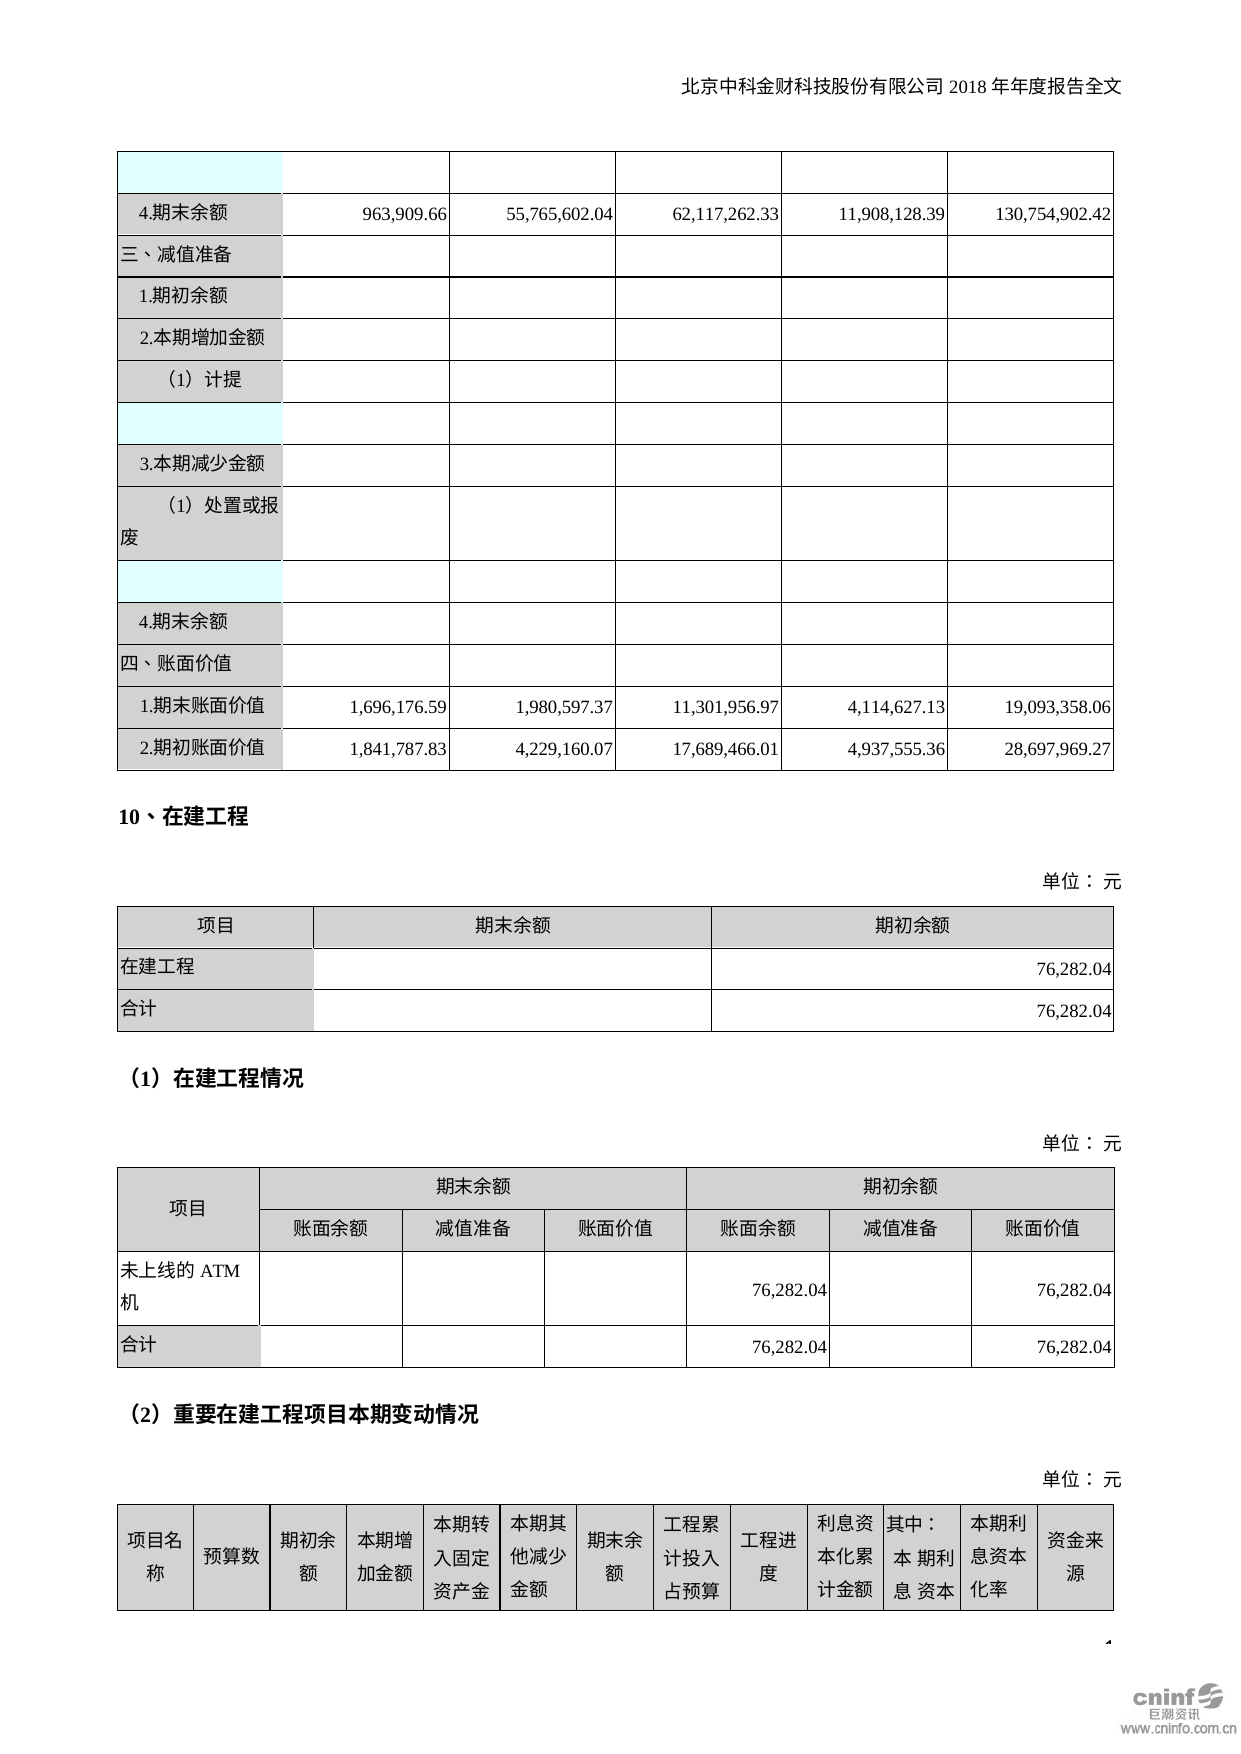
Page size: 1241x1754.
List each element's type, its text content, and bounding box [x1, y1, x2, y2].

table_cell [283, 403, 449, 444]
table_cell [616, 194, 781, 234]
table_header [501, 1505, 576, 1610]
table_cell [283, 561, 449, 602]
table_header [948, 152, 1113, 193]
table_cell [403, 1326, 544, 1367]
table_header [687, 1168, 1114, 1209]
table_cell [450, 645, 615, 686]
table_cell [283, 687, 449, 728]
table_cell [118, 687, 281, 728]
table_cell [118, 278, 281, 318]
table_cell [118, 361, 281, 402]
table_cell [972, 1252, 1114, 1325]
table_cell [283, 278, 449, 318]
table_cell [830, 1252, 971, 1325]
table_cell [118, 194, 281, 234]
subtitle （2）重要在建工程项目本期变动情况 [118, 1399, 1240, 1429]
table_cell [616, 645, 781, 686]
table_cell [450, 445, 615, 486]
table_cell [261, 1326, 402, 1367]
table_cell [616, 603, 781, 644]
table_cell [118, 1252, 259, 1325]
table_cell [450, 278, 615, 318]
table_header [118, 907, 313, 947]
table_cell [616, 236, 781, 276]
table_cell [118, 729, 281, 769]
text 单位： 元 [102, 869, 1122, 894]
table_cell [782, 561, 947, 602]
subtitle 10、在建工程 [118, 801, 1240, 831]
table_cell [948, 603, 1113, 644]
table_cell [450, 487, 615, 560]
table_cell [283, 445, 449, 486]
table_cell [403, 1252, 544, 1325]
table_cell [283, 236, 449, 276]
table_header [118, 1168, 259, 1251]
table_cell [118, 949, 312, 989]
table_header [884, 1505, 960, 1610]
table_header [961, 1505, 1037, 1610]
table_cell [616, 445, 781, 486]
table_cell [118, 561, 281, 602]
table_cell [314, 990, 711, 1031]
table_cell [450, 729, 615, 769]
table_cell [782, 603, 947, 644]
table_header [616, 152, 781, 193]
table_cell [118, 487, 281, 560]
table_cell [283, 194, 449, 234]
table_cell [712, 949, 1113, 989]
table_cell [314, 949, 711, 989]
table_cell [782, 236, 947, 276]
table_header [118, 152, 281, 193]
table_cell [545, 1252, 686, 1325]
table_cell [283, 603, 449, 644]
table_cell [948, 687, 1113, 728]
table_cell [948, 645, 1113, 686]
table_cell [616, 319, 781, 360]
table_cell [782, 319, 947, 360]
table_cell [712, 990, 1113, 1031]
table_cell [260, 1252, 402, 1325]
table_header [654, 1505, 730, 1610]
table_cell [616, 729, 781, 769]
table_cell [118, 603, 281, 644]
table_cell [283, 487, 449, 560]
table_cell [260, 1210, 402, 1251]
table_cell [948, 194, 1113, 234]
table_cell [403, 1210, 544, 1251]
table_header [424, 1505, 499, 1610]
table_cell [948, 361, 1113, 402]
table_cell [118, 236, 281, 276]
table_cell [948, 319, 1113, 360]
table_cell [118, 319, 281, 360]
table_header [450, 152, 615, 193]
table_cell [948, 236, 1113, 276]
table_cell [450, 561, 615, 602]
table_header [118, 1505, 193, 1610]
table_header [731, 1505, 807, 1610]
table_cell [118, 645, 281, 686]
subtitle （1）在建工程情况 [118, 1063, 1240, 1093]
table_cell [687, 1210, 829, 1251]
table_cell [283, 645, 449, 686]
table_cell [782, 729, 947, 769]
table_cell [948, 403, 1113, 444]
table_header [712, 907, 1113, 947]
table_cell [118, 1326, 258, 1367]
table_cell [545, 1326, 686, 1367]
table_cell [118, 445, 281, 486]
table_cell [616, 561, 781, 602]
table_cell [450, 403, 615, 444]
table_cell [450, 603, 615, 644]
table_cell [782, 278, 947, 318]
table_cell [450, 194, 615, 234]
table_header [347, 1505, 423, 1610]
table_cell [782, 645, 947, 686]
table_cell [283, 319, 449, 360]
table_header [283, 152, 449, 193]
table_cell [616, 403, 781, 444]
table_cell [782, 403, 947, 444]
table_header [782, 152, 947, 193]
text 单位： 元 [102, 1466, 1122, 1492]
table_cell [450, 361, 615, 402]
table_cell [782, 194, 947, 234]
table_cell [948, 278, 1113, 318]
text 单位： 元 [102, 1130, 1122, 1156]
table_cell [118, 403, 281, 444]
picture [1115, 1680, 1240, 1737]
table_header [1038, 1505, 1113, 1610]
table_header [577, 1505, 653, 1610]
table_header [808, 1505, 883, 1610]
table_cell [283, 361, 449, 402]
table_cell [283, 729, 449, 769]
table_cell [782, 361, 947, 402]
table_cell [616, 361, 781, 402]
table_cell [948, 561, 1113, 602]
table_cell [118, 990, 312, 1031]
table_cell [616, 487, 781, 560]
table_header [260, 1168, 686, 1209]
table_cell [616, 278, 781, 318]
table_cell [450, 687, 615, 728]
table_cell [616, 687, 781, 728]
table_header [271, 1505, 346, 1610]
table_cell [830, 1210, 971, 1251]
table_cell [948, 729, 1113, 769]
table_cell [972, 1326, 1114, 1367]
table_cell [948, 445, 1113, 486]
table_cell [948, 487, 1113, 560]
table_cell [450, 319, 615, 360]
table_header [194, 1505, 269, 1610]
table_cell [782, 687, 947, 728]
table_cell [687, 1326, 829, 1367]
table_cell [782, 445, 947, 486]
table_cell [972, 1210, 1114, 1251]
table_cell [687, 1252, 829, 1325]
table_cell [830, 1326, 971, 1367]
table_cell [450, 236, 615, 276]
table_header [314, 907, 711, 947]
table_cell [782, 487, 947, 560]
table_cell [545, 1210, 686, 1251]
